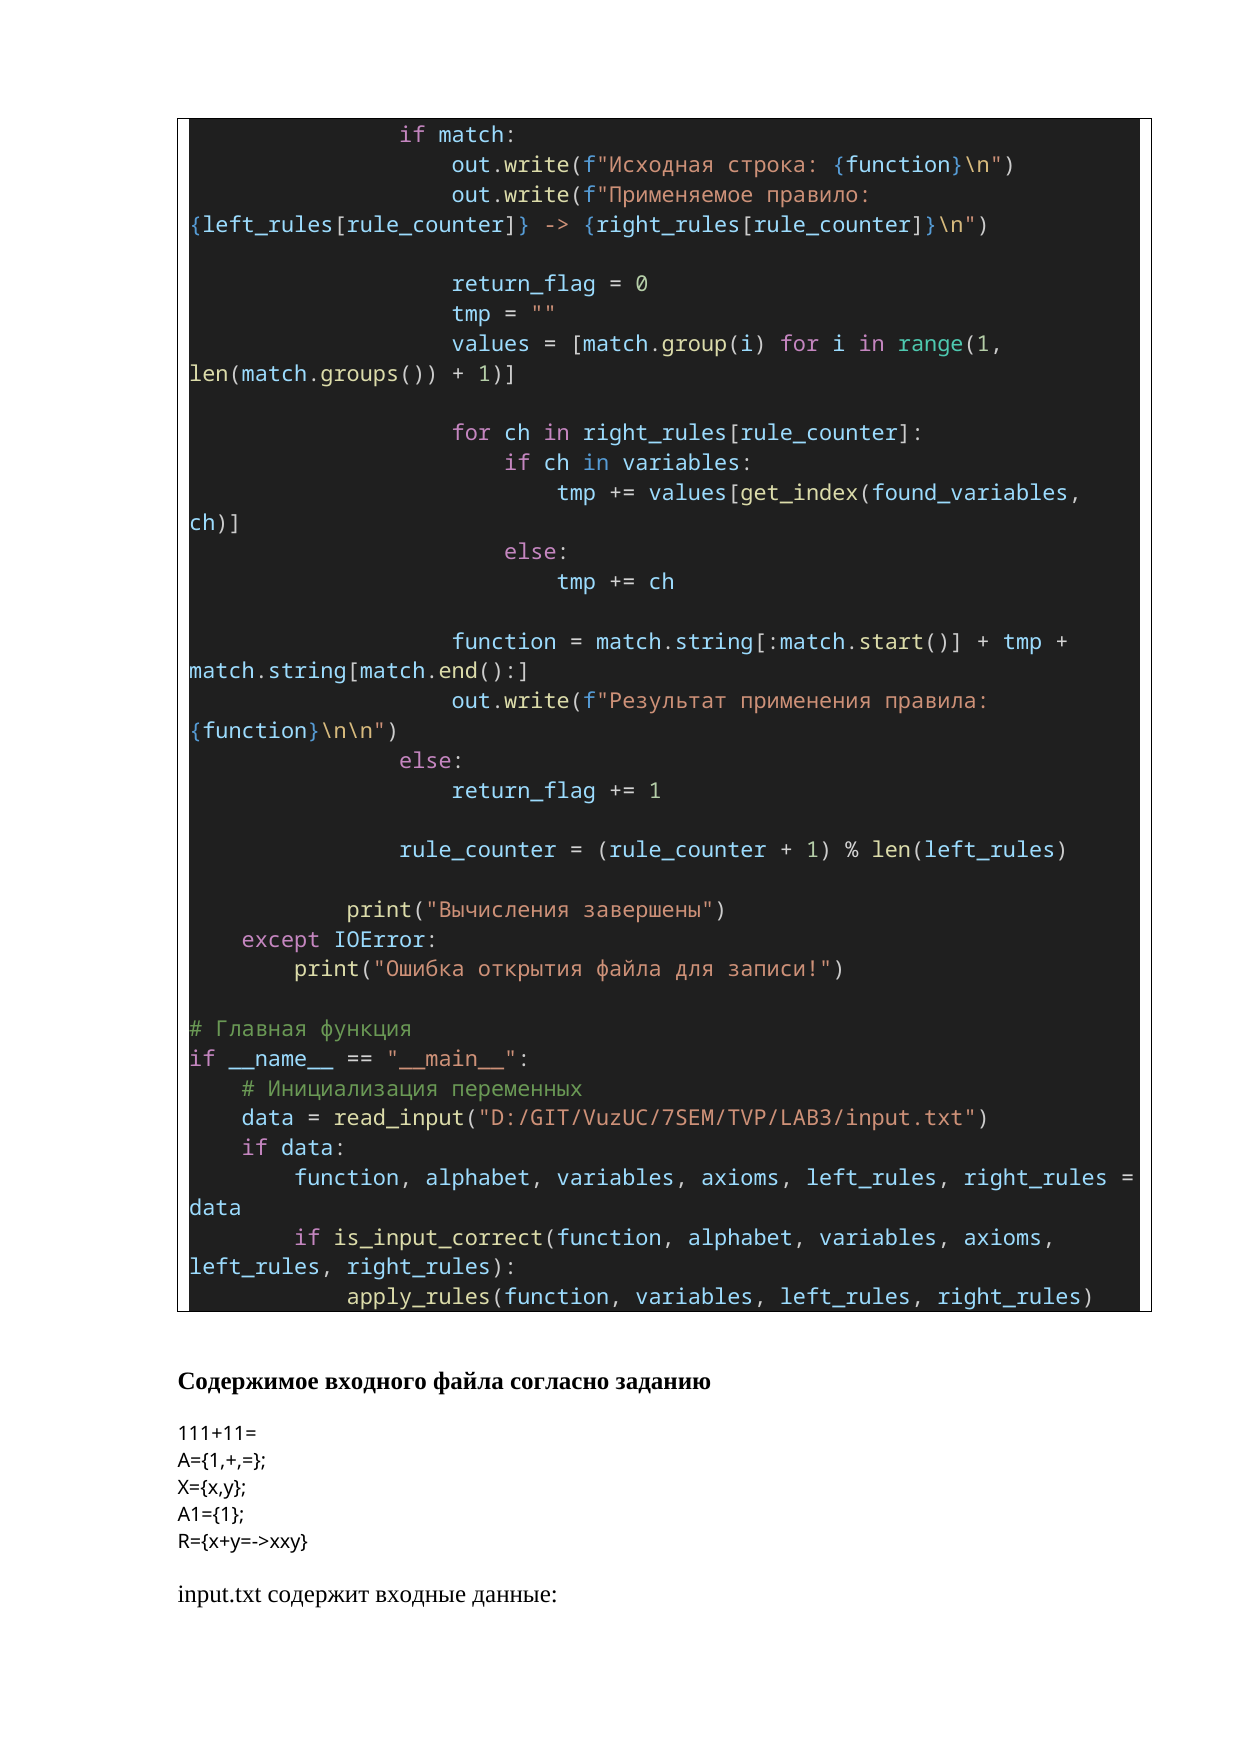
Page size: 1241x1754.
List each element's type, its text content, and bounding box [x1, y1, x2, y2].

text 111+11= [177, 1420, 1152, 1447]
text input.txt содержит входные данные: [177, 1579, 1152, 1608]
text X={x,y}; [177, 1474, 1152, 1501]
text R={x+y=->xxy} [177, 1528, 1152, 1554]
text Содержимое входного файла согласно заданию [177, 1366, 1152, 1394]
text A={1,+,=}; [177, 1447, 1152, 1474]
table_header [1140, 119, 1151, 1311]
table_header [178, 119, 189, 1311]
text A1={1}; [177, 1501, 1152, 1528]
